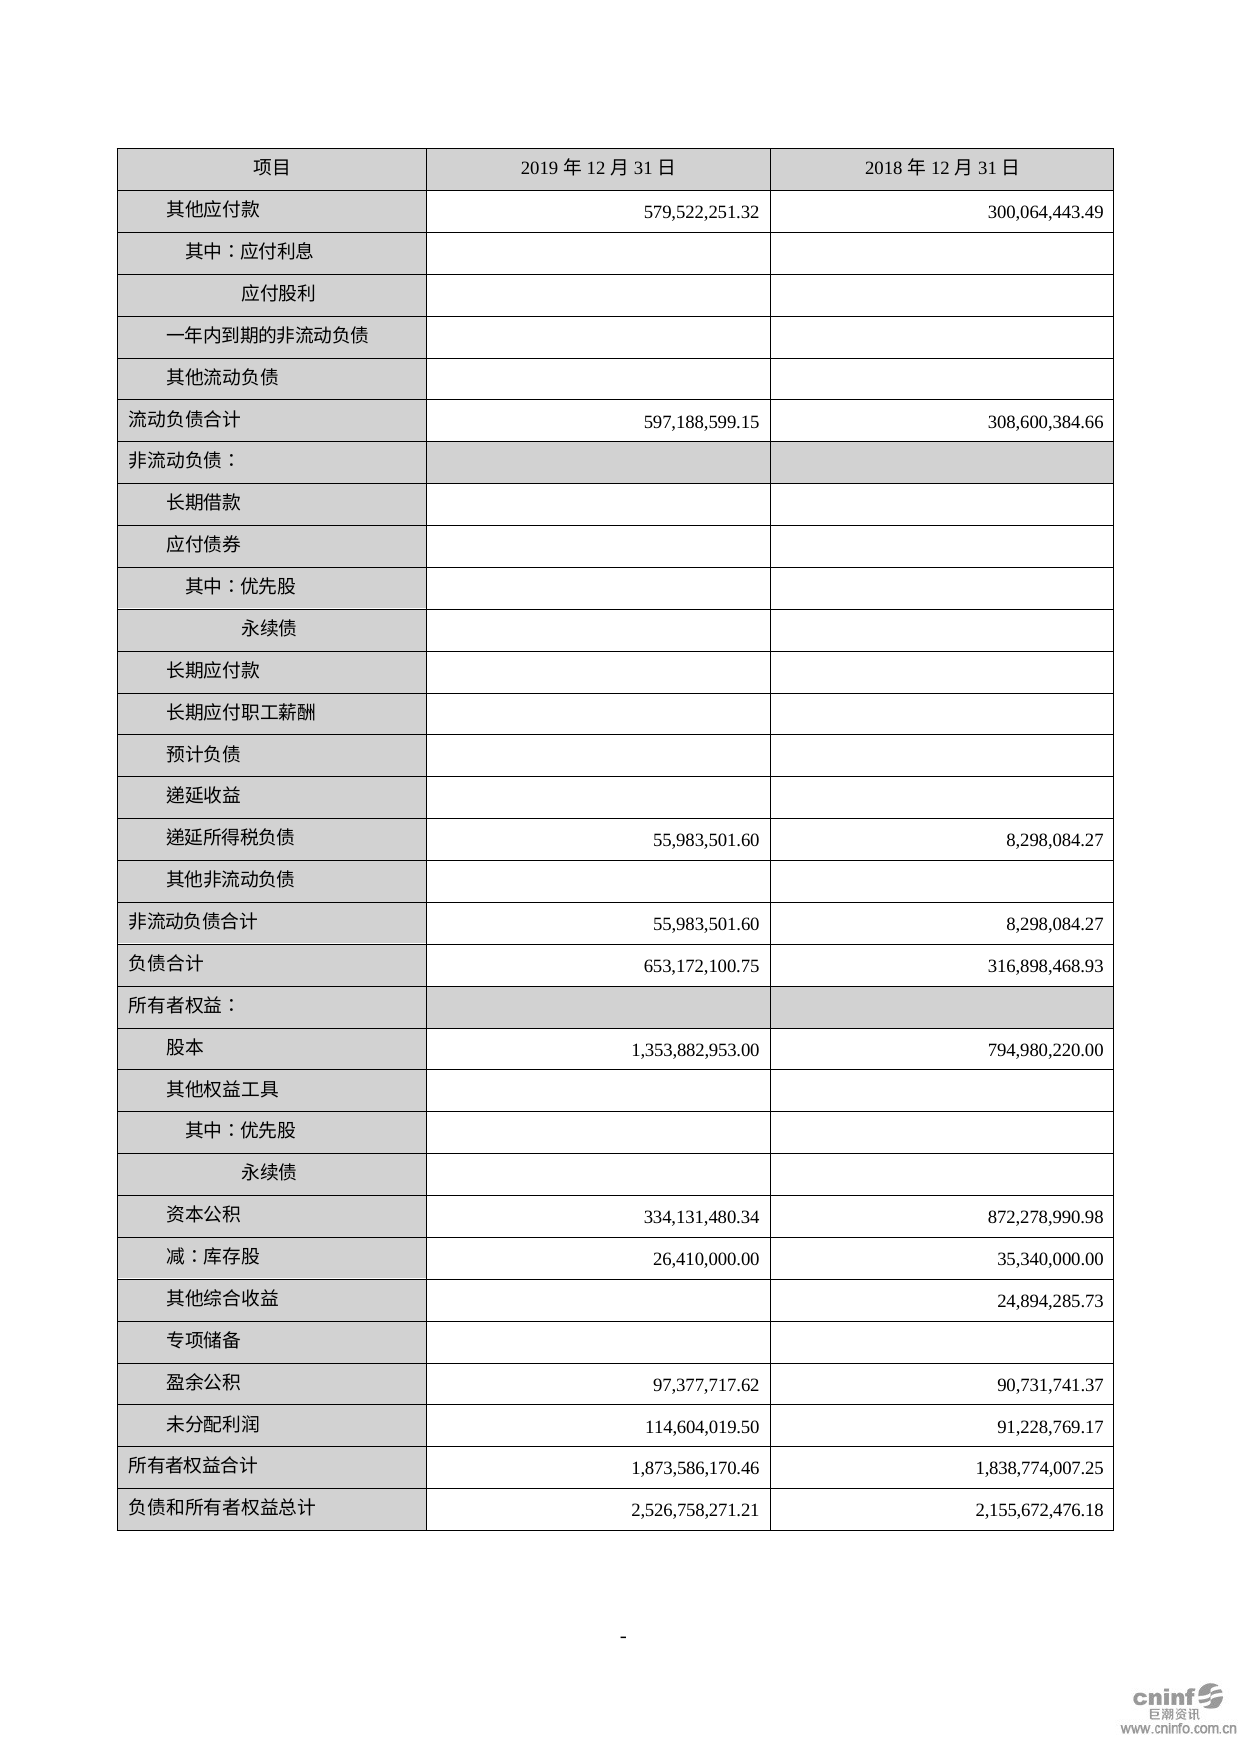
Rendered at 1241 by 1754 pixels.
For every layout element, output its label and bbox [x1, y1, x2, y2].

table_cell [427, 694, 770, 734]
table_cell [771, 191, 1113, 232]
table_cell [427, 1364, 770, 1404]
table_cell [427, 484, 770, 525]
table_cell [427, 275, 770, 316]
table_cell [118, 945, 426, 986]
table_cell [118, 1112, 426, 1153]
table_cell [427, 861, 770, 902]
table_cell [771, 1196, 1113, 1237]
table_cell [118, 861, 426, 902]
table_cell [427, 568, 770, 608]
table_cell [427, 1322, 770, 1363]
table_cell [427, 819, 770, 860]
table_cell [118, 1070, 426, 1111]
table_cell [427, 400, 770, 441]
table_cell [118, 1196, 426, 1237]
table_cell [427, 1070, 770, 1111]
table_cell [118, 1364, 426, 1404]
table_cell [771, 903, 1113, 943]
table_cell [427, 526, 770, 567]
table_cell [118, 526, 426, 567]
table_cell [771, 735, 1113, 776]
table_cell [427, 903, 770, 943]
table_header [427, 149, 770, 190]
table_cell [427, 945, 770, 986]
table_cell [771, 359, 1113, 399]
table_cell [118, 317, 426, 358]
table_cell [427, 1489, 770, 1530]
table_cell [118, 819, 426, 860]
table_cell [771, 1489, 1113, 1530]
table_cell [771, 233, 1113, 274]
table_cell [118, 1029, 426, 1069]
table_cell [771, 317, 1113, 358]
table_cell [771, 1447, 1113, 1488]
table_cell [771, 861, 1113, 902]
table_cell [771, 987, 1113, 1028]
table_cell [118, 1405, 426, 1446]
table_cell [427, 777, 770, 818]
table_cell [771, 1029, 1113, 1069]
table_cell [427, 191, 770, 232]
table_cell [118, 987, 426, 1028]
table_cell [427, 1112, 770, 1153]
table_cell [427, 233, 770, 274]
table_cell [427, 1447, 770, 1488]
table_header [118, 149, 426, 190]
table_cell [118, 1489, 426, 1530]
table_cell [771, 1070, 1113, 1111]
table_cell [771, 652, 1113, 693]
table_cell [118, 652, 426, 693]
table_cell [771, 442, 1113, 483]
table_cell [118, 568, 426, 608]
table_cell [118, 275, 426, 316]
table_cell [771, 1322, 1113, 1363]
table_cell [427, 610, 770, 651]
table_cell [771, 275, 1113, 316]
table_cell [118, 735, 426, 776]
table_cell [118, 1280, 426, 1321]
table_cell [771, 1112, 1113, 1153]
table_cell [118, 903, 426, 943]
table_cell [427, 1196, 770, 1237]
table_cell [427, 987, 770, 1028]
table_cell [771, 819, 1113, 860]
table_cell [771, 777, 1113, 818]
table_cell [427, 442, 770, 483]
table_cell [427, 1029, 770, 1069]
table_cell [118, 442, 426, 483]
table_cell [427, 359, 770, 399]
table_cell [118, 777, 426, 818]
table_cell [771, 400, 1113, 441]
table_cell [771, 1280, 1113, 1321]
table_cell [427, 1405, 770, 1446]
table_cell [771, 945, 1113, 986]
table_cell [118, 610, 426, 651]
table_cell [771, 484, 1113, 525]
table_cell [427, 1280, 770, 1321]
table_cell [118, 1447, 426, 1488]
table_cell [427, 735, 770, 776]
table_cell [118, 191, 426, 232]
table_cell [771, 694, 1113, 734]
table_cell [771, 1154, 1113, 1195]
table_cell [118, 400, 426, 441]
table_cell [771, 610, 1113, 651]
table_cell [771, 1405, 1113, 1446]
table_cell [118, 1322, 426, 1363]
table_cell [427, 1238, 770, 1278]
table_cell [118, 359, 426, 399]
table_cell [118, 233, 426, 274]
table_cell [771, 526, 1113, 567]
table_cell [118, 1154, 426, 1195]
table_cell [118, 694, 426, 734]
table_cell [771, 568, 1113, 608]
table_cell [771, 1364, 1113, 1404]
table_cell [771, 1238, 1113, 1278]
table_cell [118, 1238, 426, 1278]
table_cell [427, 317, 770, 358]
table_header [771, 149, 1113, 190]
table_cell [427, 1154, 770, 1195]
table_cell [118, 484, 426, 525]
picture [1115, 1680, 1240, 1737]
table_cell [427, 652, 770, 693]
